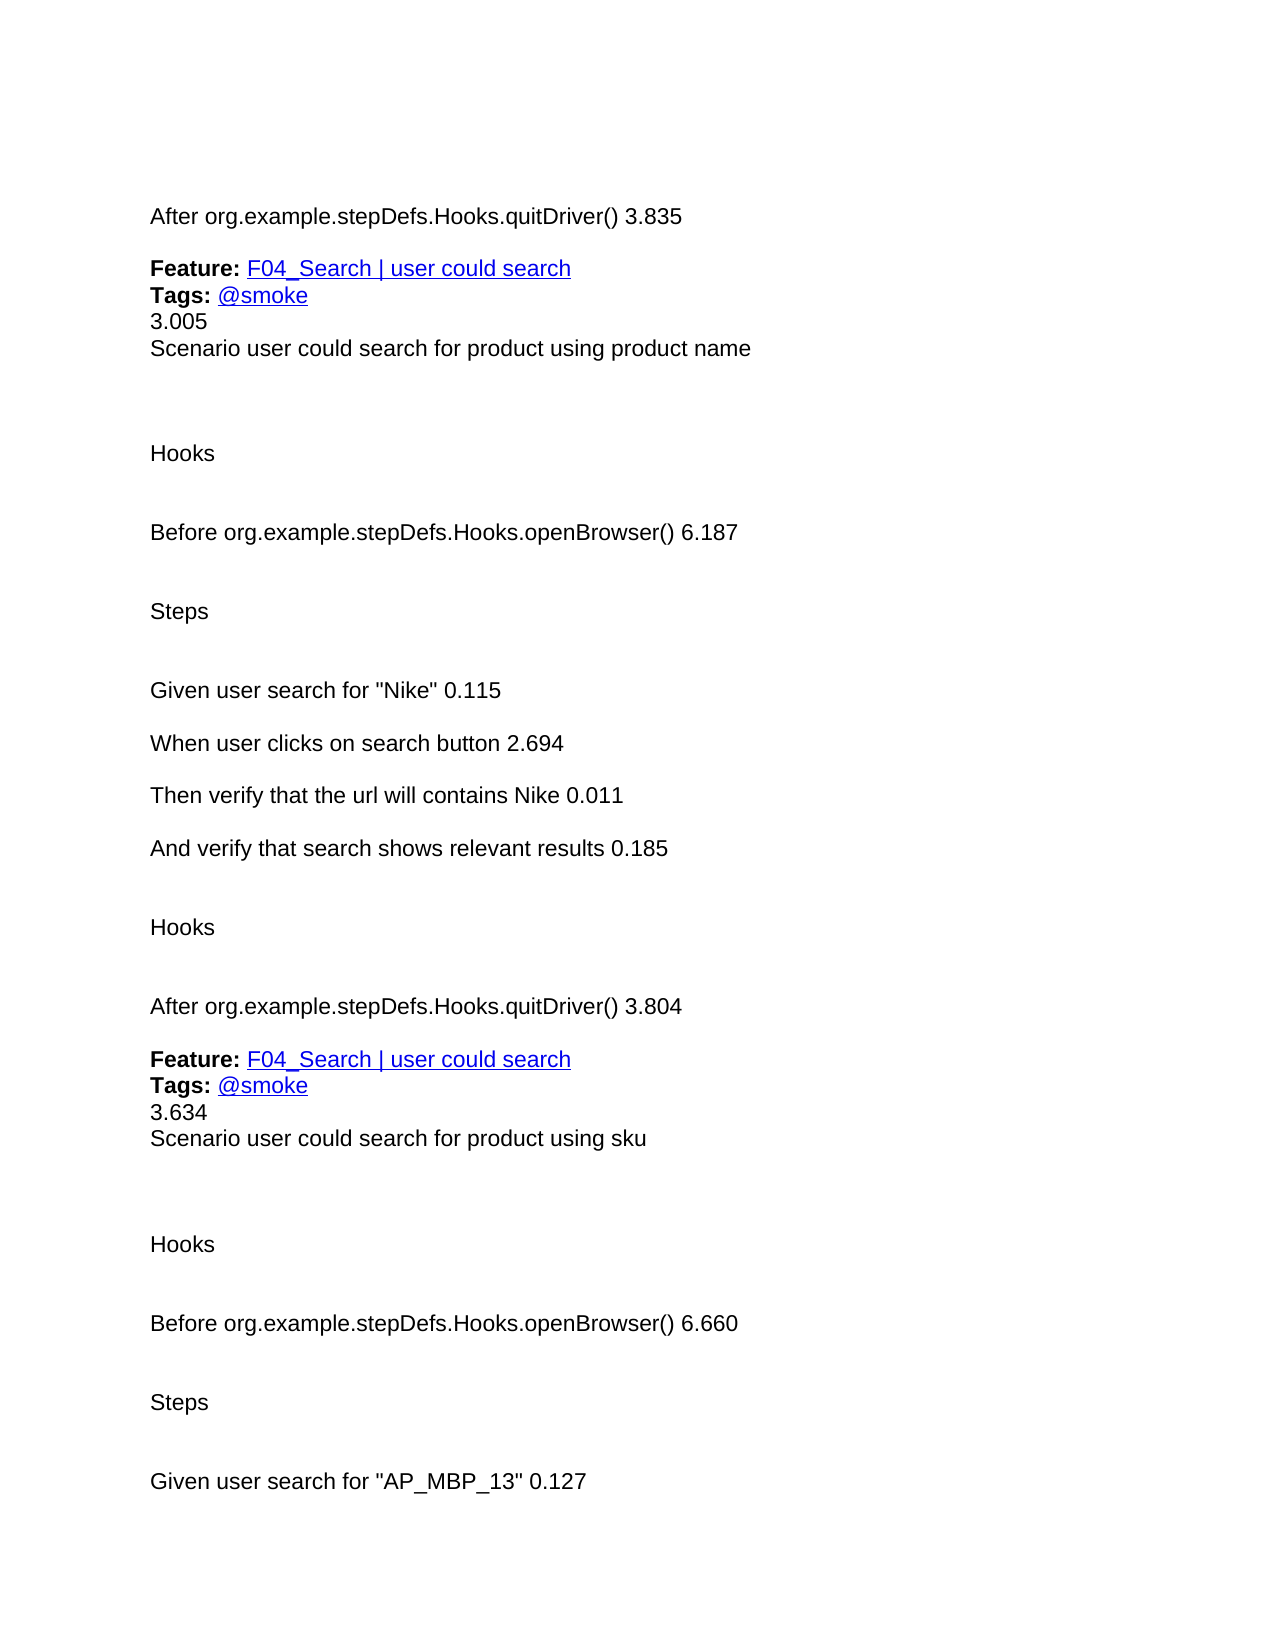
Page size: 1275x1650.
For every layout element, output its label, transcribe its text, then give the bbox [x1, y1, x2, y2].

text Then verify that the url will contains Nike 0.011 [150, 782, 1125, 809]
text When user clicks on search button 2.694 [150, 730, 1125, 756]
text Scenario user could search for product using sku [150, 1125, 1125, 1151]
text Tags: @smoke [150, 1072, 1125, 1099]
text Before org.example.stepDefs.Hooks.openBrowser() 6.187 [150, 519, 1125, 545]
text 3.634 [150, 1099, 1125, 1125]
text Given user search for "AP_MBP_13" 0.127 [150, 1468, 1125, 1494]
text Hooks [150, 440, 1125, 466]
text 3.005 [150, 308, 1125, 334]
text Steps [150, 1389, 1125, 1415]
text And verify that search shows relevant results 0.185 [150, 835, 1125, 862]
text Scenario user could search for product using product name [150, 334, 1125, 361]
text After org.example.stepDefs.Hooks.quitDriver() 3.804 [150, 993, 1125, 1020]
text Feature: F04_Search | user could search [150, 1046, 1125, 1072]
text Given user search for "Nike" 0.115 [150, 677, 1125, 703]
text Steps [150, 598, 1125, 624]
text Before org.example.stepDefs.Hooks.openBrowser() 6.660 [150, 1309, 1125, 1336]
text Feature: F04_Search | user could search [150, 255, 1125, 282]
text Hooks [150, 914, 1125, 941]
text Tags: @smoke [150, 282, 1125, 308]
text After org.example.stepDefs.Hooks.quitDriver() 3.835 [150, 203, 1125, 229]
text Hooks [150, 1231, 1125, 1257]
